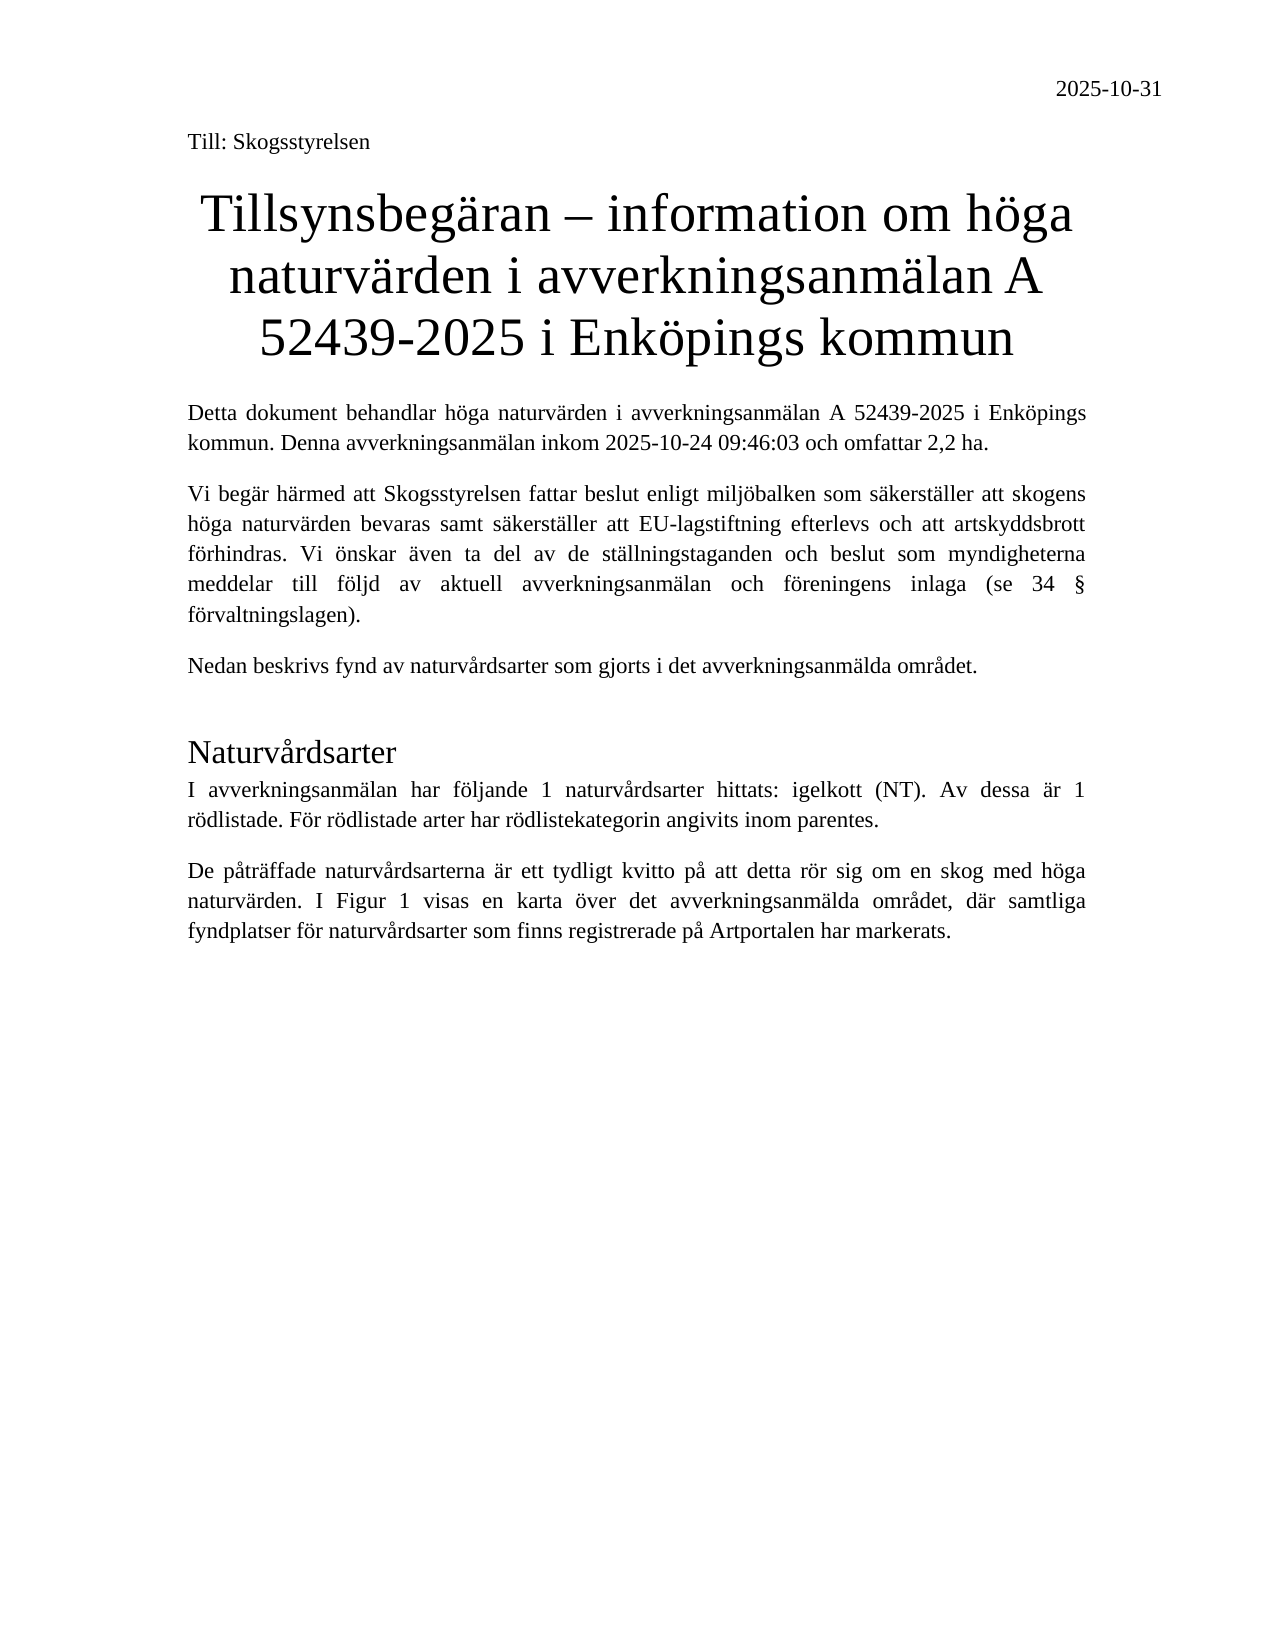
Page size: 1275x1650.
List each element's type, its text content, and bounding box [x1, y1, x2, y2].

subtitle Naturvårdsarter [187, 732, 1087, 770]
title Tillsynsbegäran – information om höga naturvärden i avverkningsanmälan A 52439-2025 i Enköpings kommun [187, 180, 1087, 367]
text Detta dokument behandlar höga naturvärden i avverkningsanmälan A 52439-2025 i Enköpings kommun. Denna avverkningsanmälan inkom 2025-10-24 09:46:03 och omfattar 2,2 ha. [187, 398, 1087, 455]
text Nedan beskrivs fynd av naturvårdsarter som gjorts i det avverkningsanmälda området. [187, 652, 1087, 678]
text De påträffade naturvårdsarterna är ett tydligt kvitto på att detta rör sig om en skog med höga naturvärden. I Figur 1 visas en karta över det avverkningsanmälda området, där samtliga fyndplatser för naturvårdsarter som finns registrerade på Artportalen har markerats. [187, 857, 1087, 944]
text I avverkningsanmälan har följande 1 naturvårdsarter hittats: igelkott (NT). Av dessa är 1 rödlistade. För rödlistade arter har rödlistekategorin angivits inom parentes. [187, 776, 1087, 832]
text Vi begär härmed att Skogsstyrelsen fattar beslut enligt miljöbalken som säkerställer att skogens höga naturvärden bevaras samt säkerställer att EU-lagstiftning efterlevs och att artskyddsbrott förhindras. Vi önskar även ta del av de ställningstaganden och beslut som myndigheterna meddelar till följd av aktuell avverkningsanmälan och föreningens inlaga (se 34 § förvaltningslagen). [187, 480, 1087, 627]
